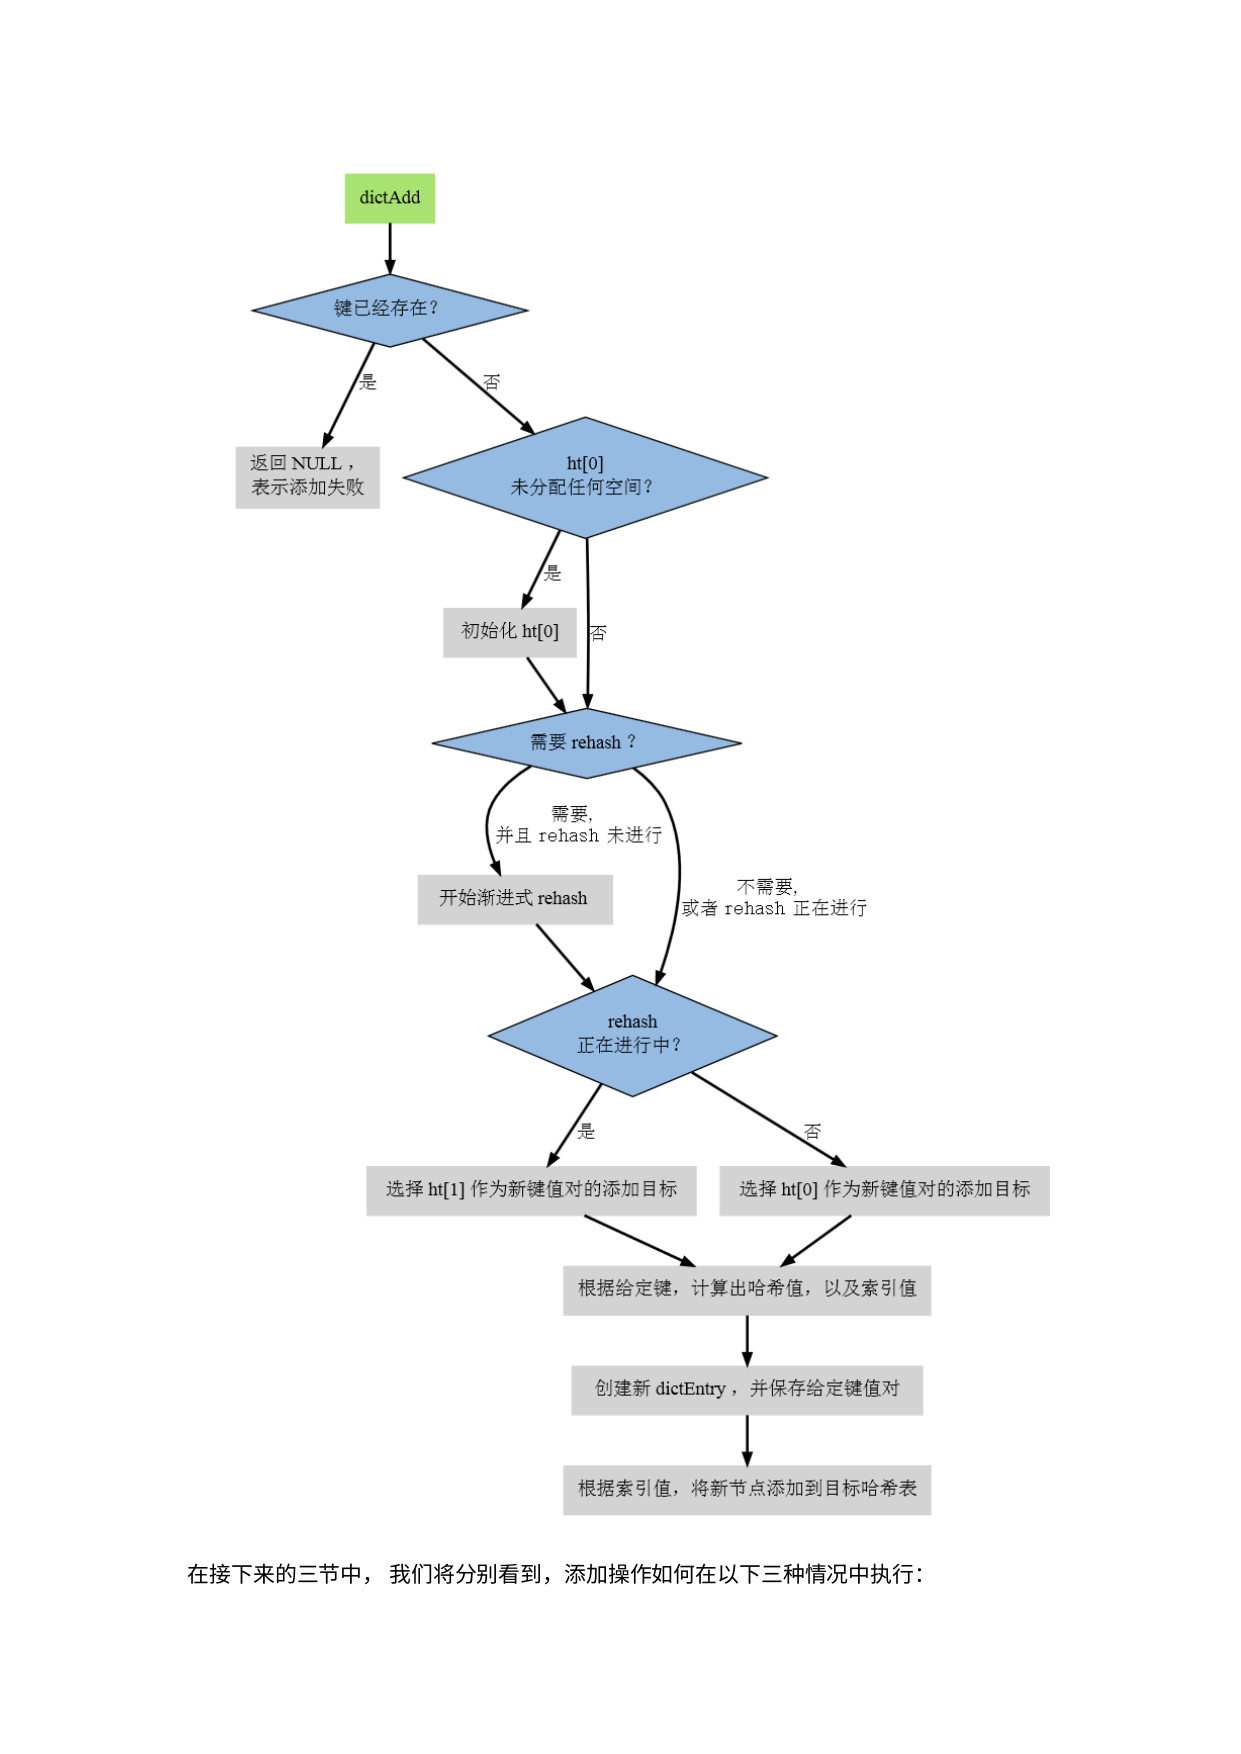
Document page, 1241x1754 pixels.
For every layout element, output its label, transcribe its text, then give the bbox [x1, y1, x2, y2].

text 在接下来的三节中， 我们将分别看到，添加操作如何在以下三种情况中执行： [187, 1556, 1053, 1589]
picture [231, 169, 1054, 1520]
